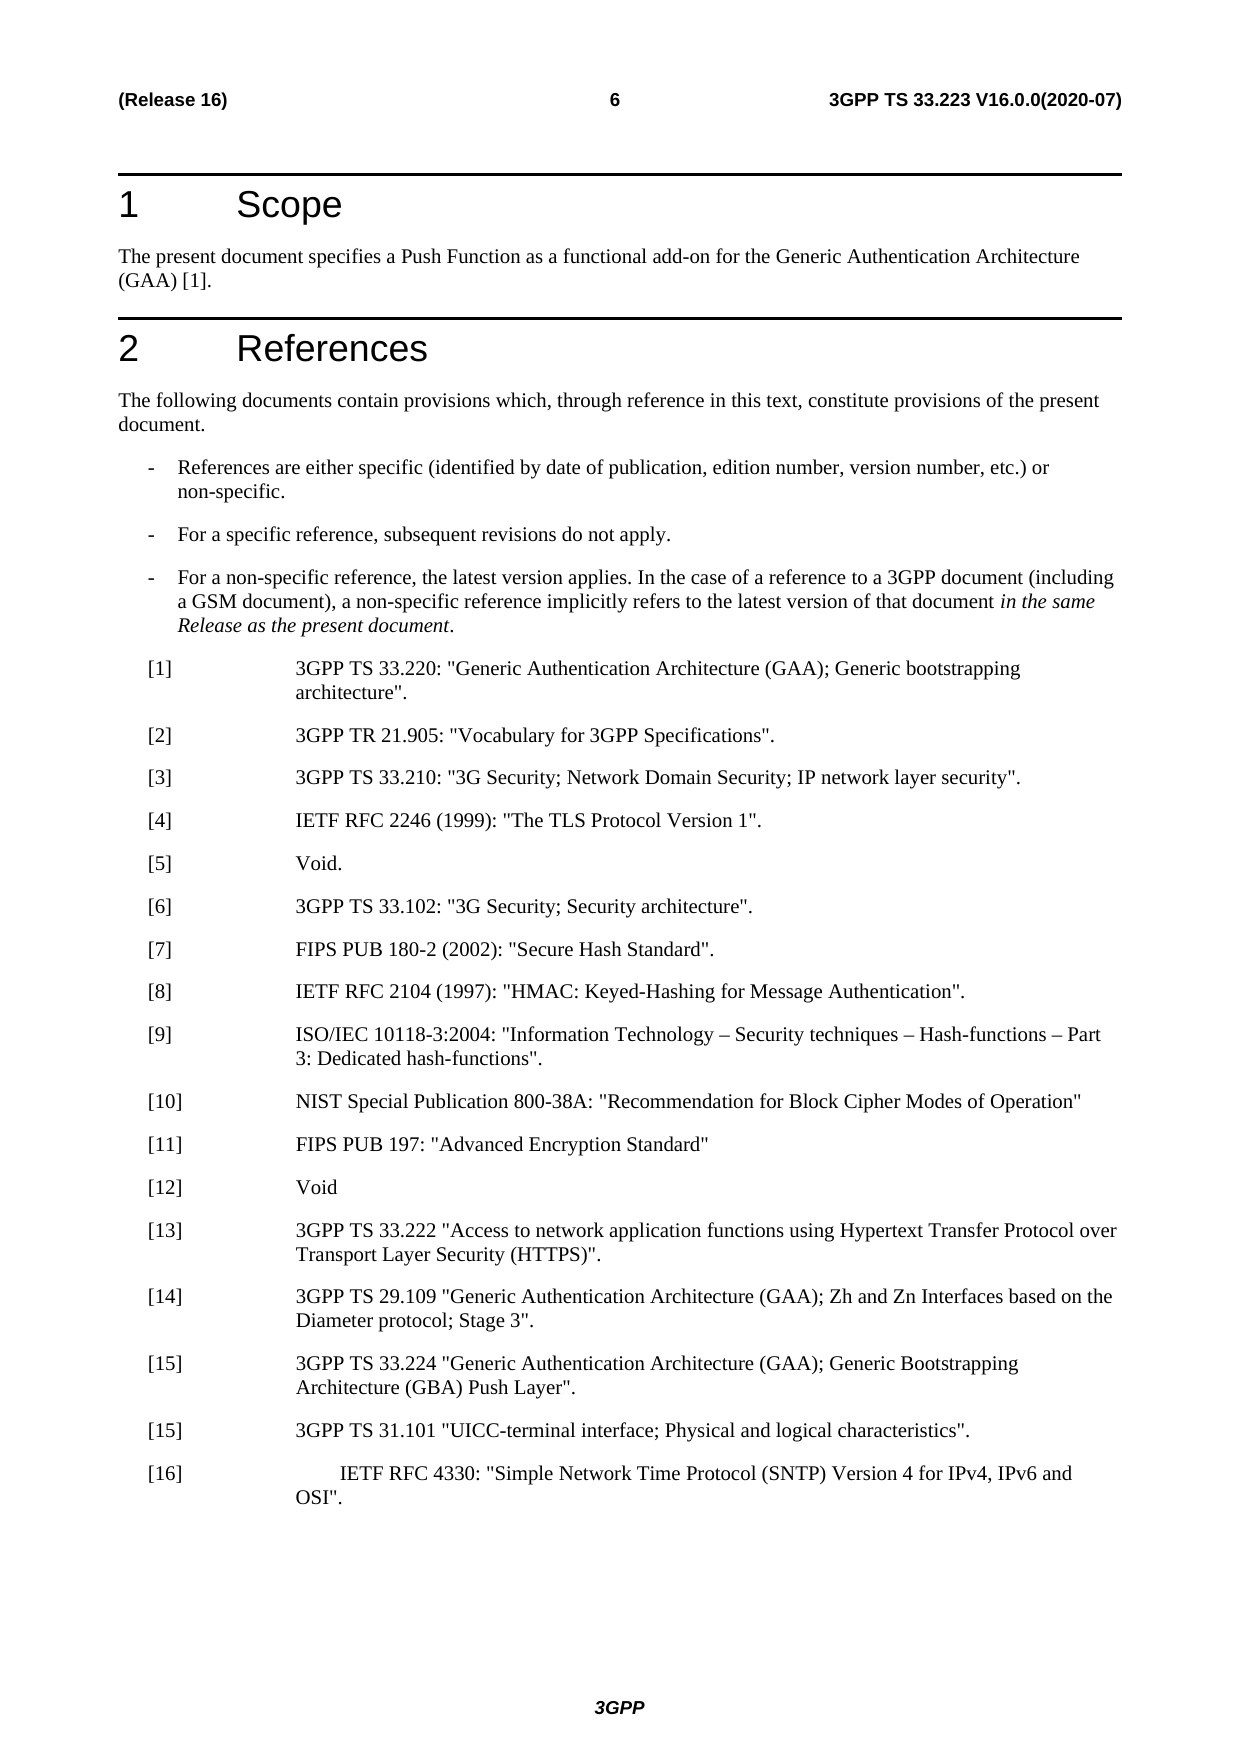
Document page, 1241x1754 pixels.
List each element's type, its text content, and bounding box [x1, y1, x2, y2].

text - For a specific reference, subsequent revisions do not apply. [148, 522, 1122, 546]
text [14] 3GPP TS 29.109 "Generic Authentication Architecture (GAA); Zh and Zn Interfaces based on the Diameter protocol; Stage 3". [148, 1284, 1122, 1332]
text The following documents contain provisions which, through reference in this text, constitute provisions of the present document. [118, 388, 1122, 436]
text [8] IETF RFC 2104 (1997): "HMAC: Keyed-Hashing for Message Authentication". [148, 979, 1122, 1003]
text [1] 3GPP TS 33.220: "Generic Authentication Architecture (GAA); Generic bootstrapping architecture". [148, 656, 1122, 704]
text - For a non-specific reference, the latest version applies. In the case of a reference to a 3GPP document (including a GSM document), a non-specific reference implicitly refers to the latest version of that document in the same Release as the present document. [148, 565, 1122, 637]
text [12] Void [148, 1175, 1122, 1199]
text [7] FIPS PUB 180-2 (2002): "Secure Hash Standard". [148, 937, 1122, 961]
text [10] NIST Special Publication 800-38A: "Recommendation for Block Cipher Modes of Operation" [148, 1089, 1122, 1113]
text [5] Void. [148, 851, 1122, 875]
text [11] FIPS PUB 197: "Advanced Encryption Standard" [148, 1132, 1122, 1156]
subtitle 2 References [118, 320, 1122, 369]
subtitle 1 Scope [118, 176, 1122, 225]
text [16] IETF RFC 4330: "Simple Network Time Protocol (SNTP) Version 4 for IPv4, IPv6 and OSI". [148, 1461, 1122, 1509]
text [15] 3GPP TS 31.101 "UICC-terminal interface; Physical and logical characteristics". [148, 1418, 1122, 1442]
text [2] 3GPP TR 21.905: "Vocabulary for 3GPP Specifications". [148, 722, 1122, 747]
text [13] 3GPP TS 33.222 "Access to network application functions using Hypertext Transfer Protocol over Transport Layer Security (HTTPS)". [148, 1217, 1122, 1266]
text [15] 3GPP TS 33.224 "Generic Authentication Architecture (GAA); Generic Bootstrapping Architecture (GBA) Push Layer". [148, 1351, 1122, 1399]
text [6] 3GPP TS 33.102: "3G Security; Security architecture". [148, 894, 1122, 918]
text The present document specifies a Push Function as a functional add-on for the Generic Authentication Architecture (GAA) [1]. [118, 244, 1122, 292]
text [3] 3GPP TS 33.210: "3G Security; Network Domain Security; IP network layer security". [148, 765, 1122, 789]
text [9] ISO/IEC 10118-3:2004: "Information Technology – Security techniques – Hash-functions – Part 3: Dedicated hash-functions". [148, 1022, 1122, 1070]
text [4] IETF RFC 2246 (1999): "The TLS Protocol Version 1". [148, 808, 1122, 832]
text - References are either specific (identified by date of publication, edition number, version number, etc.) or non-specific. [148, 455, 1122, 503]
